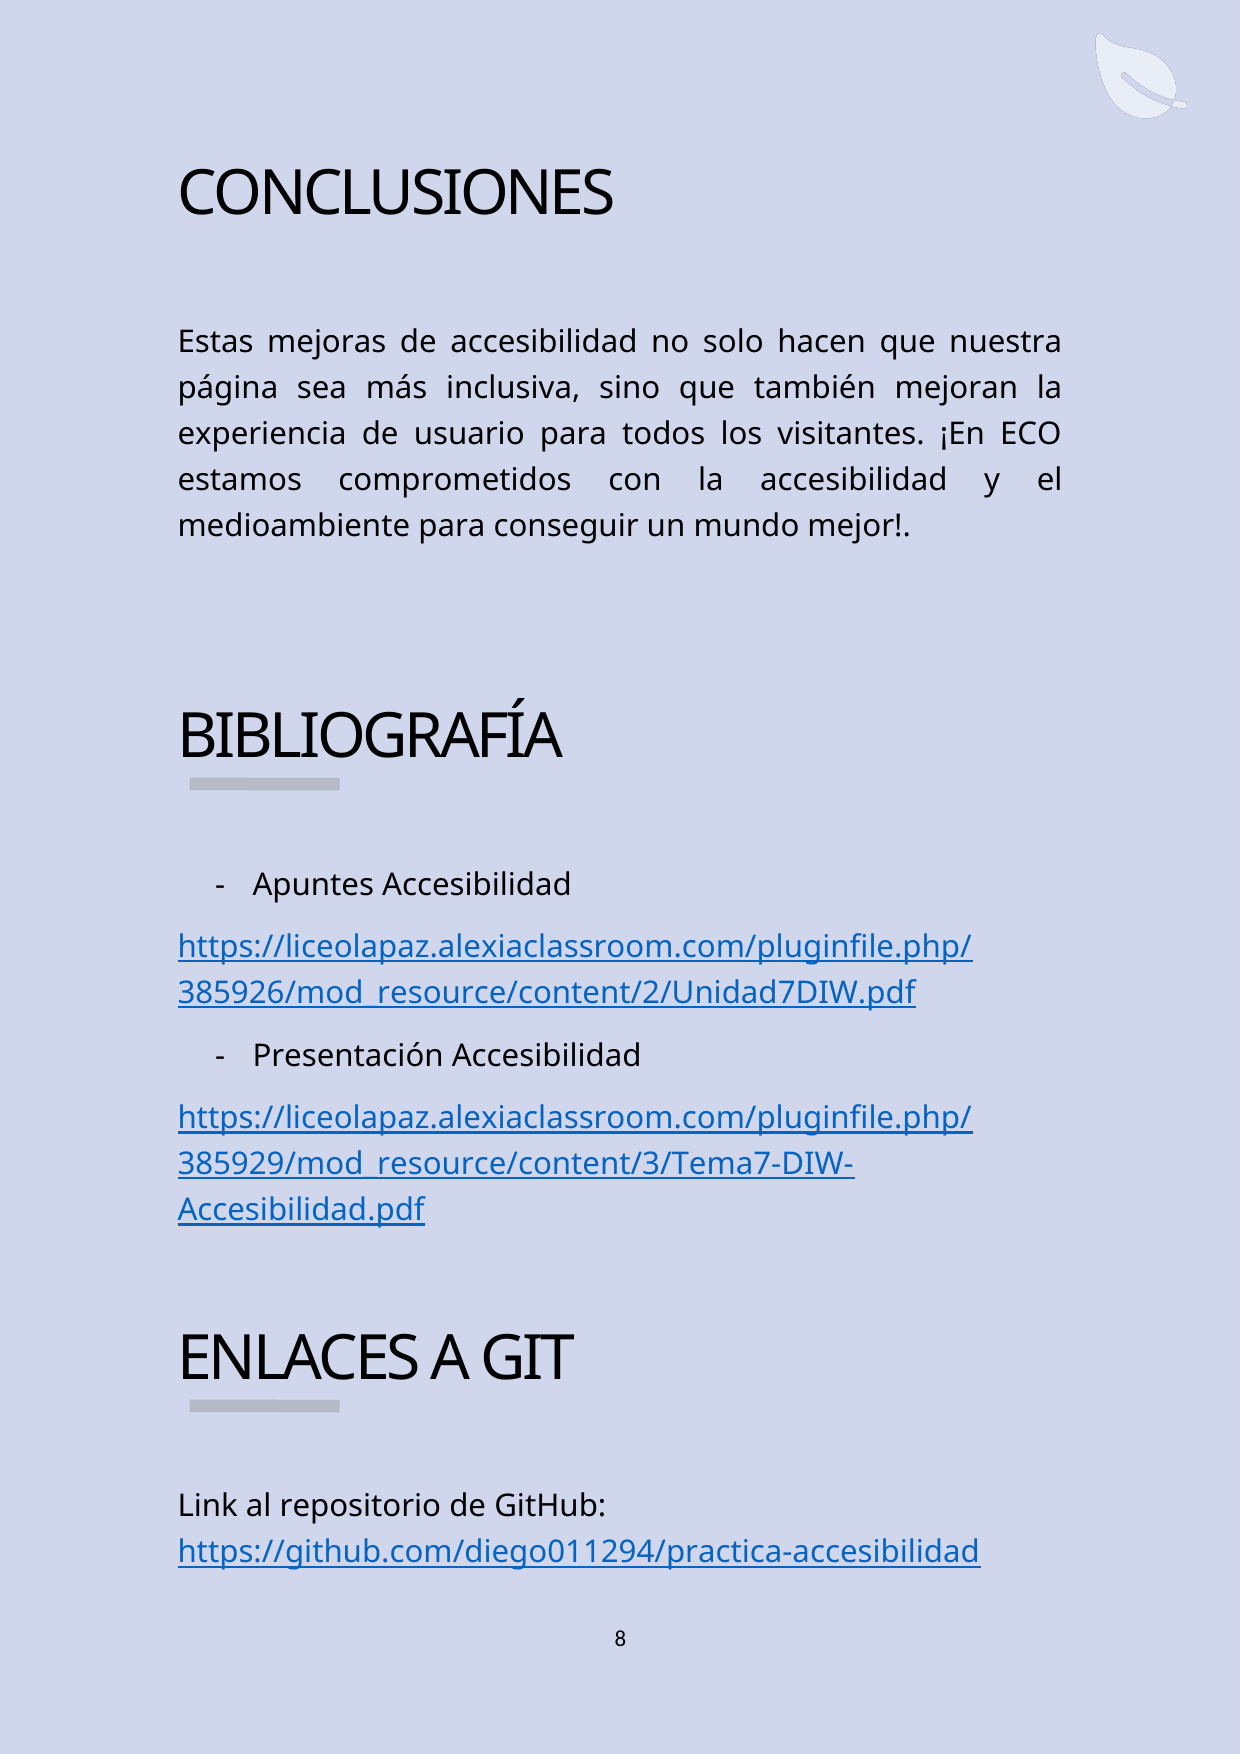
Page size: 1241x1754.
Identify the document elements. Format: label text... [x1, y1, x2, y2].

text CONCLUSIONES [177, 148, 1063, 233]
text https://liceolapaz.alexiaclassroom.com/pluginfile.php/385926/mod_resource/content/2/Unidad7DIW.pdf [177, 924, 1063, 1013]
text https://liceolapaz.alexiaclassroom.com/pluginfile.php/385929/mod_resource/content/3/Tema7-DIW-Accesibilidad.pdf [177, 1095, 1063, 1230]
text Link al repositorio de GitHub: https://github.com/diego011294/practica-accesibilidad [177, 1483, 1063, 1572]
text ENLACES A GIT [177, 1312, 1063, 1397]
list Apuntes Accesibilidad [215, 861, 1063, 904]
text Estas mejoras de accesibilidad no solo hacen que nuestra página sea más inclusiva, sino que también mejoran la experiencia de usuario para todos los visitantes. ¡En ECO estamos comprometidos con la accesibilidad y el medioambiente para conseguir un mundo mejor!. [177, 319, 1063, 545]
picture [1089, 28, 1190, 126]
list Presentación Accesibilidad [215, 1033, 1063, 1075]
text BIBLIOGRAFÍA [177, 690, 1063, 775]
